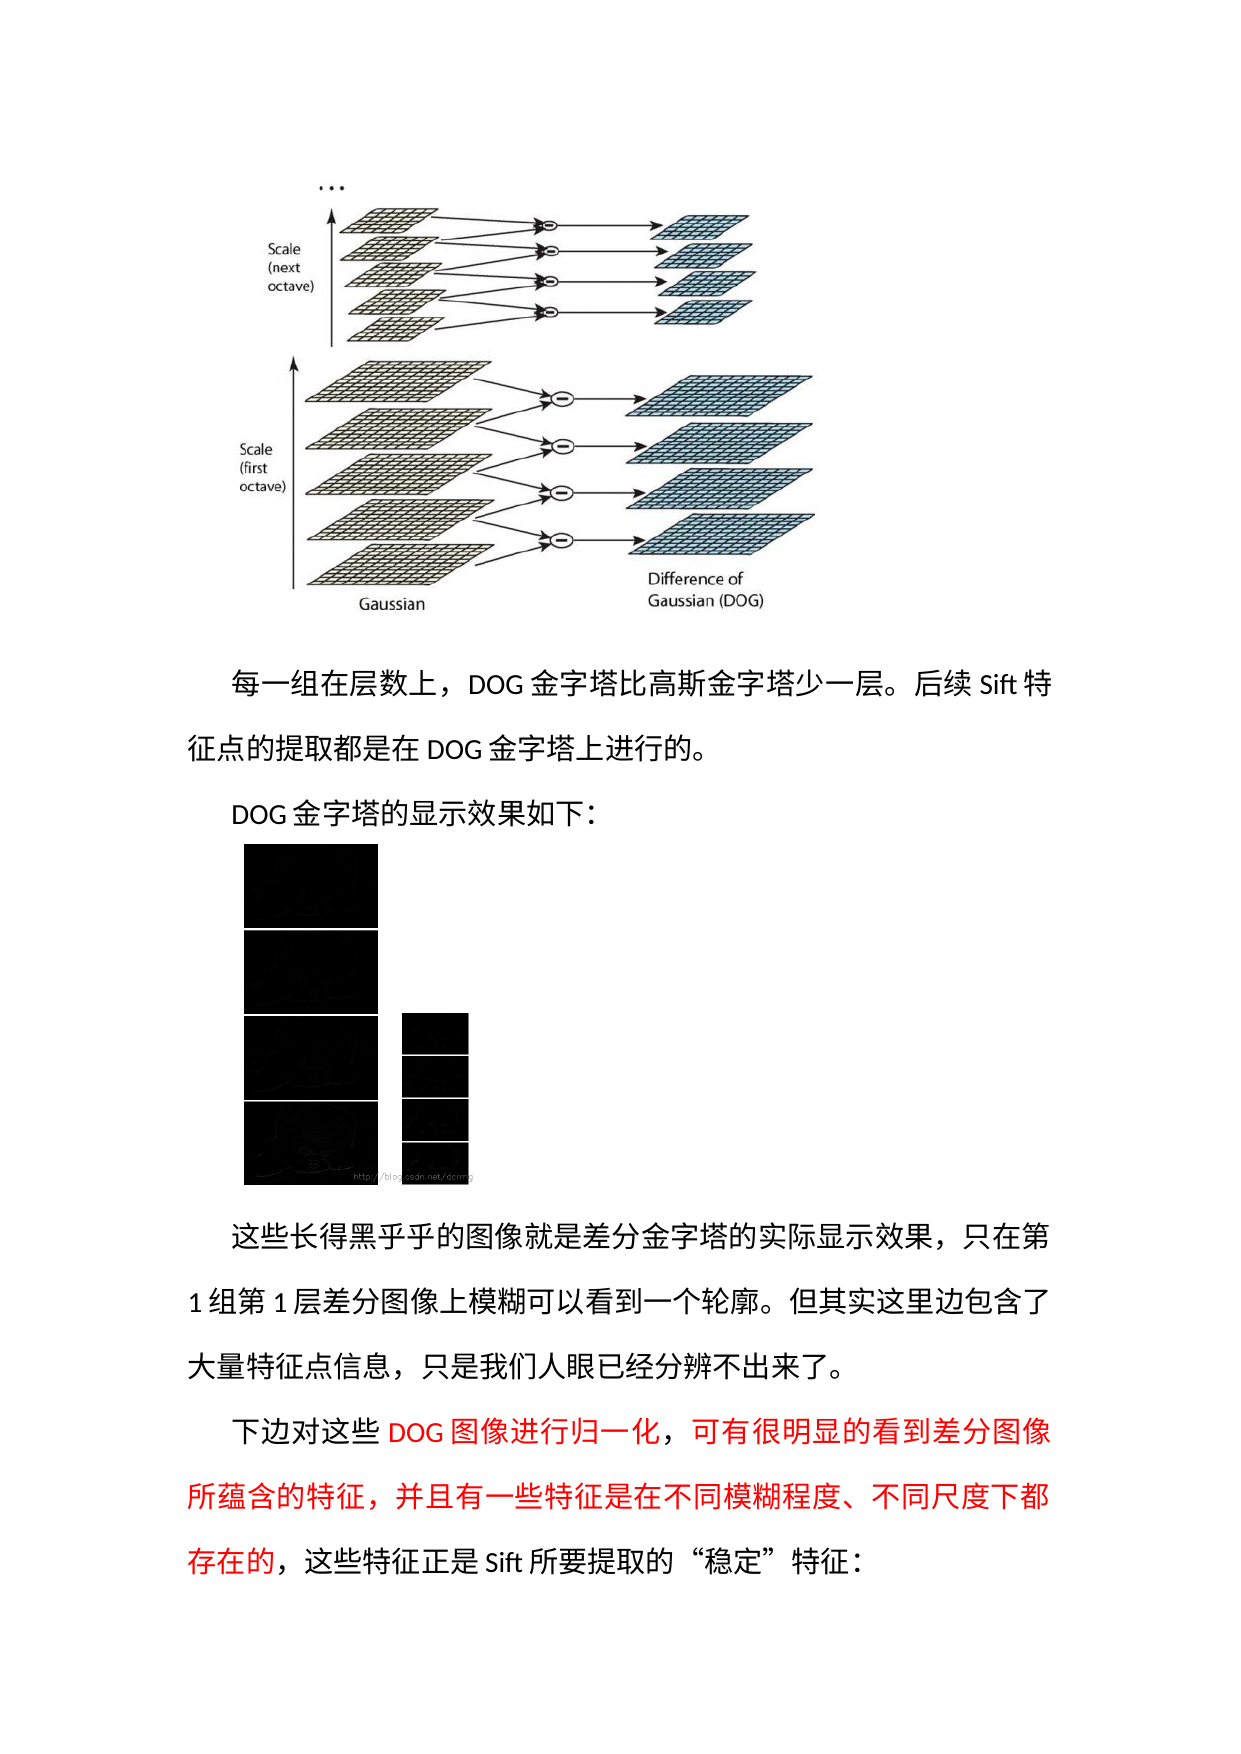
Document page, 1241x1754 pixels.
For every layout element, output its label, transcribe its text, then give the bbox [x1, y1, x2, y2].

picture [231, 162, 827, 630]
text 每一组在层数上，DOG金字塔比高斯金字塔少一层。后续Sift特征点的提取都是在DOG金字塔上进行的。 [187, 649, 1053, 779]
text DOG金字塔的显示效果如下： [187, 779, 1053, 844]
text 这些长得黑乎乎的图像就是差分金字塔的实际显示效果，只在第1组第1层差分图像上模糊可以看到一个轮廓。但其实这里边包含了大量特征点信息，只是我们人眼已经分辨不出来了。 [187, 1202, 1053, 1397]
picture [231, 844, 481, 1187]
text 下边对这些DOG图像进行归一化，可有很明显的看到差分图像所蕴含的特征，并且有一些特征是在不同模糊程度、不同尺度下都存在的，这些特征正是Sift所要提取的“稳定”特征： [187, 1397, 1053, 1592]
